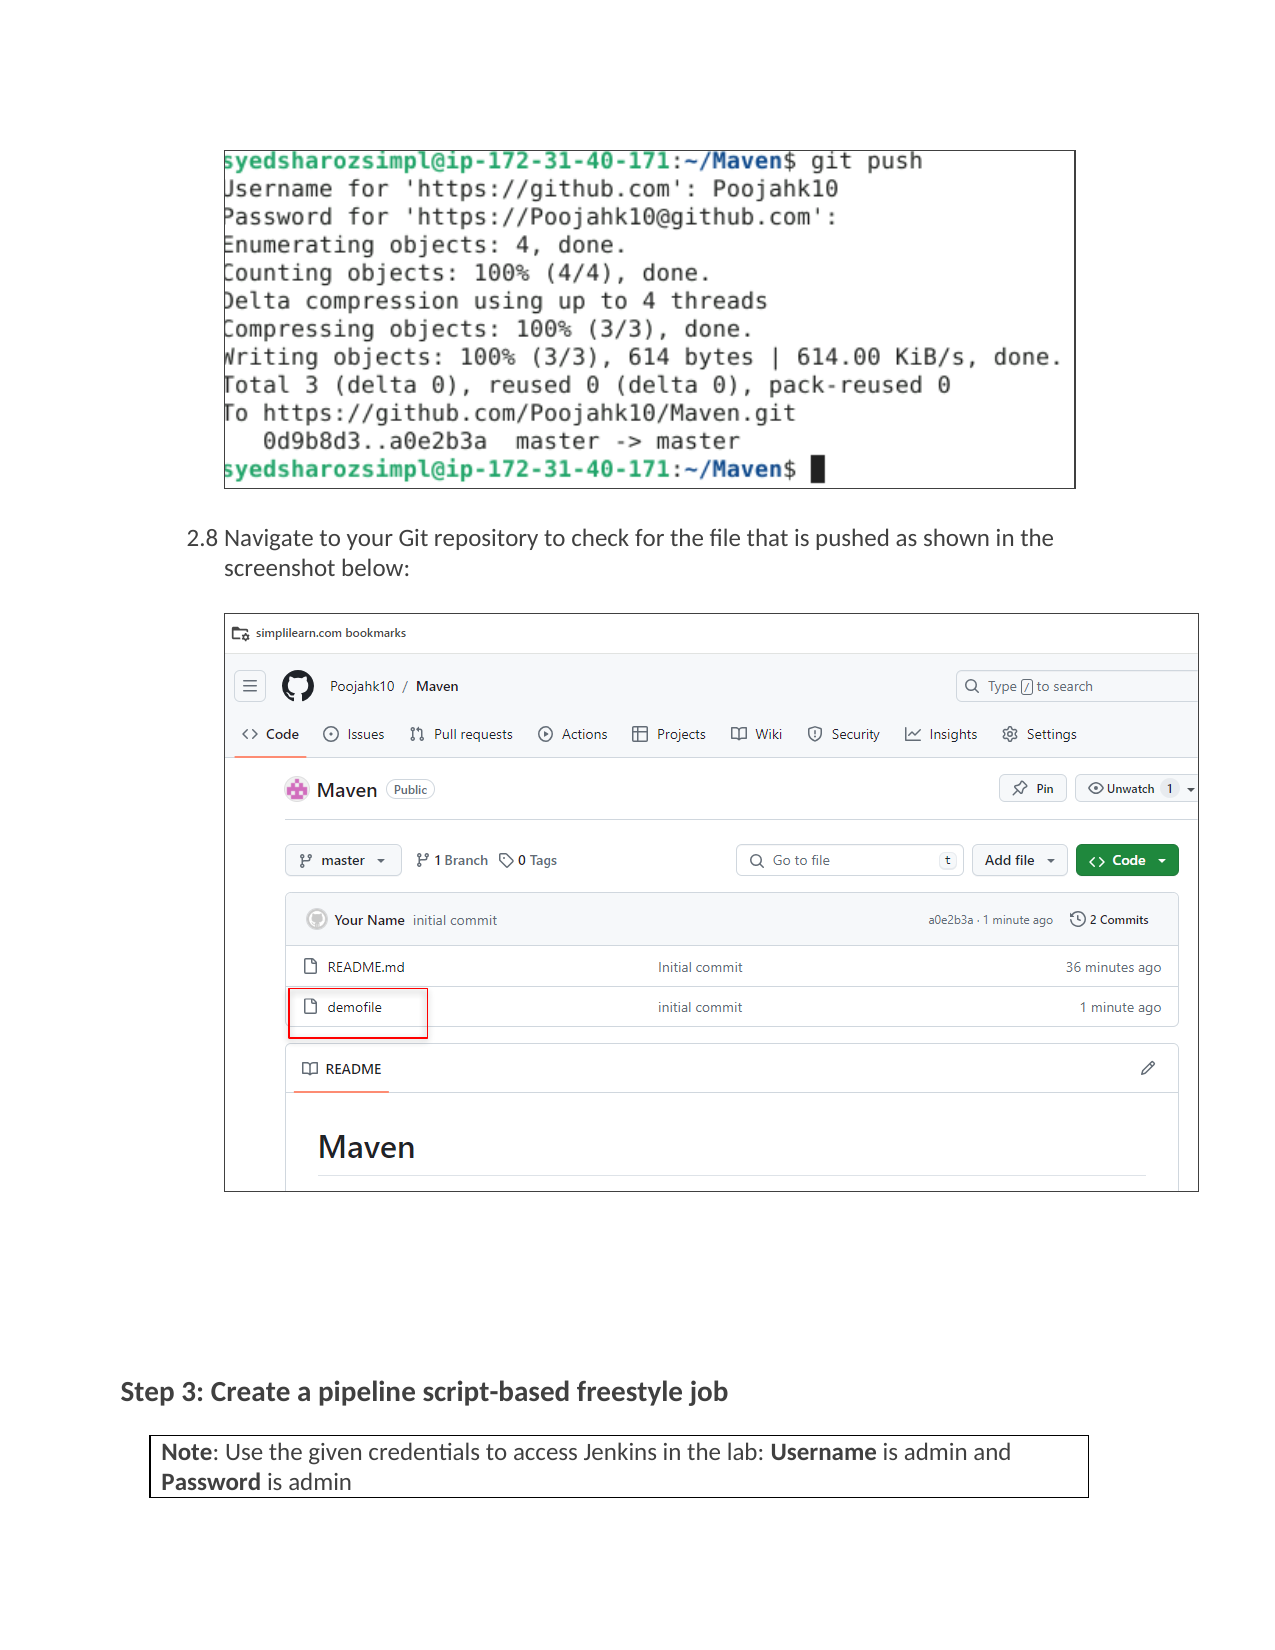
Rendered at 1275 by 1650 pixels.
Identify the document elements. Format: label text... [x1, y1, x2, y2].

picture [225, 151, 1074, 488]
picture [225, 614, 1198, 1191]
table_header Note: Use the given credentials to access Jenkins in the lab: Username is admin and Password is admin [151, 1436, 1088, 1497]
list Step 3: Create a pipeline script-based freestyle job [120, 1373, 1125, 1435]
